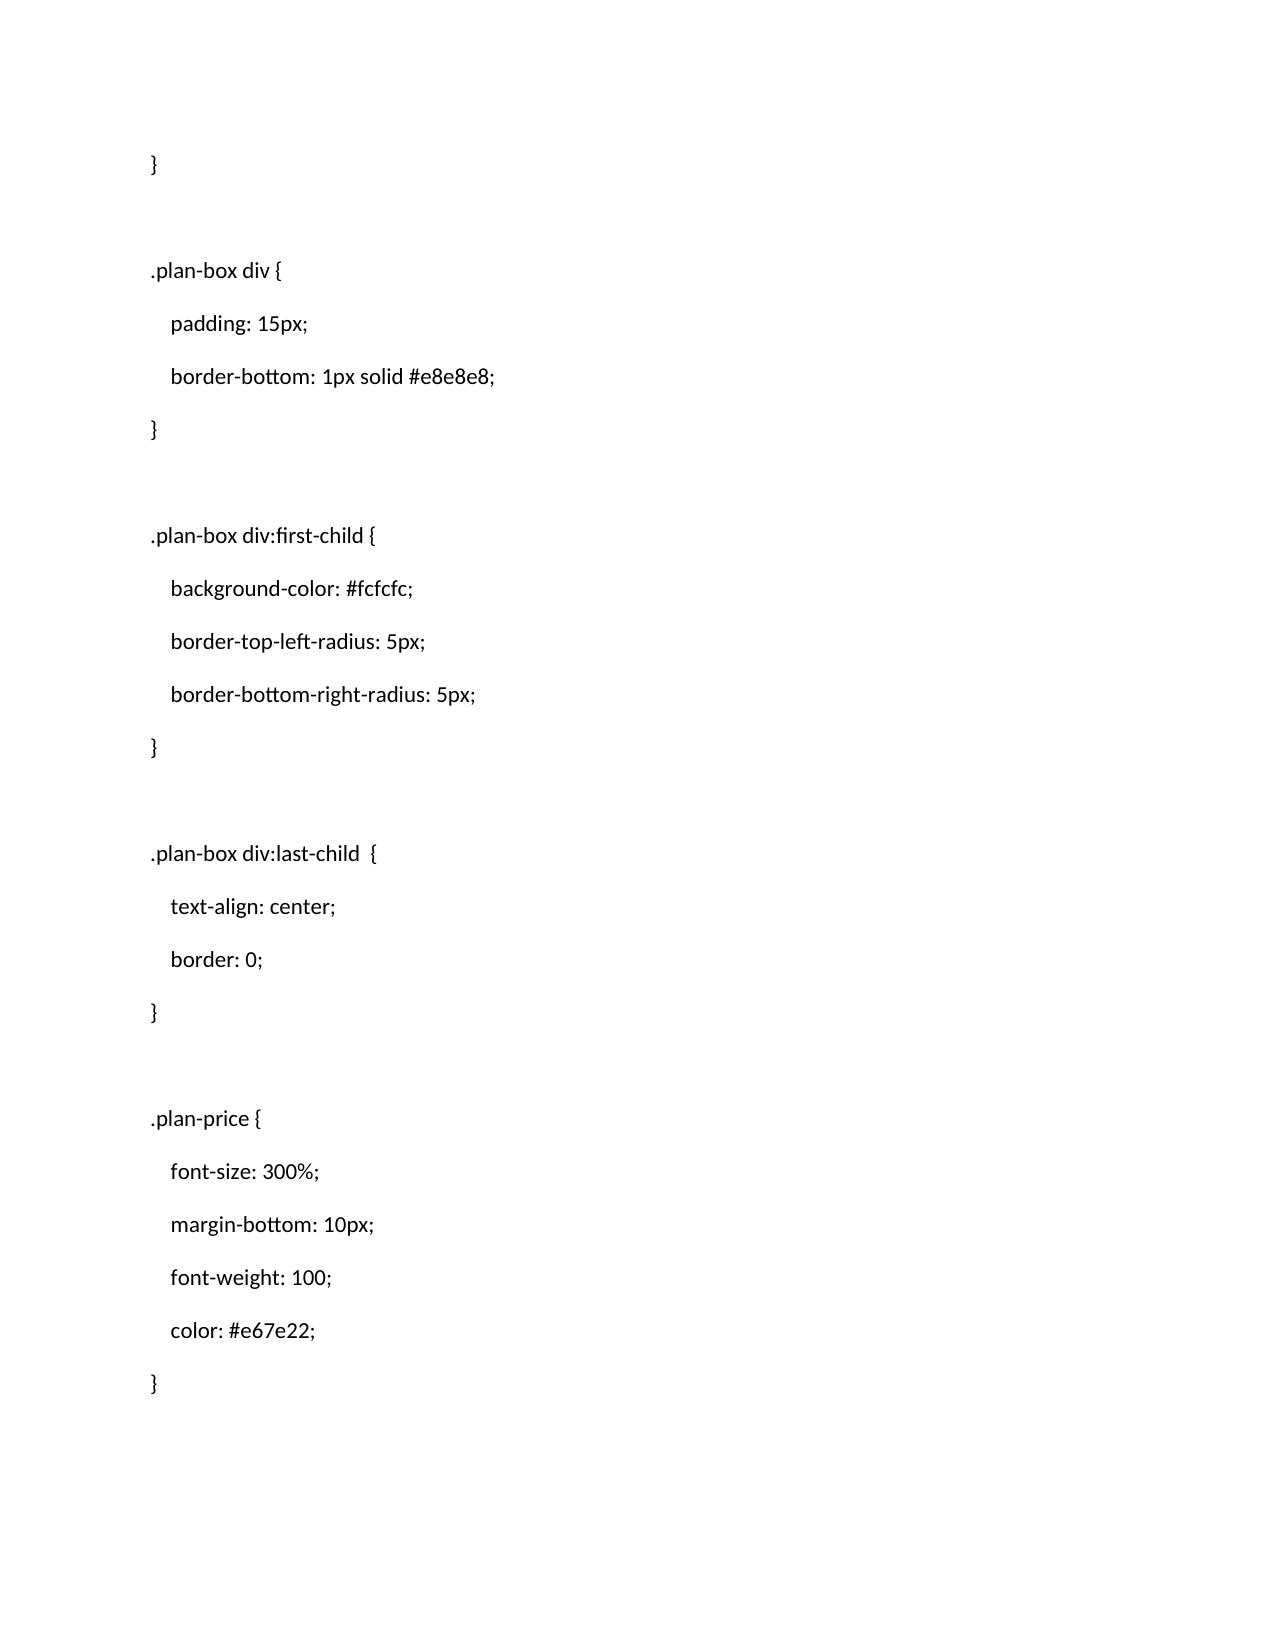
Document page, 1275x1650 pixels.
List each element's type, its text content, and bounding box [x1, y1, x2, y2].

text } [150, 415, 1125, 443]
text border-top-left-radius: 5px; [150, 627, 1125, 655]
text border-bottom-right-radius: 5px; [150, 680, 1125, 708]
text .plan-box div { [150, 256, 1125, 284]
text } [150, 1369, 1125, 1397]
text color: #e67e22; [150, 1316, 1125, 1344]
text } [150, 150, 1125, 178]
text } [150, 733, 1125, 761]
text font-size: 300%; [150, 1157, 1125, 1185]
text margin-bottom: 10px; [150, 1210, 1125, 1238]
text font-weight: 100; [150, 1263, 1125, 1291]
text .plan-box div:last-child { [150, 839, 1125, 867]
text .plan-box div:first-child { [150, 521, 1125, 549]
text } [150, 998, 1125, 1026]
text .plan-price { [150, 1104, 1125, 1132]
text padding: 15px; [150, 309, 1125, 337]
text text-align: center; [150, 892, 1125, 920]
text background-color: #fcfcfc; [150, 574, 1125, 602]
text border: 0; [150, 945, 1125, 973]
text border-bottom: 1px solid #e8e8e8; [150, 362, 1125, 390]
